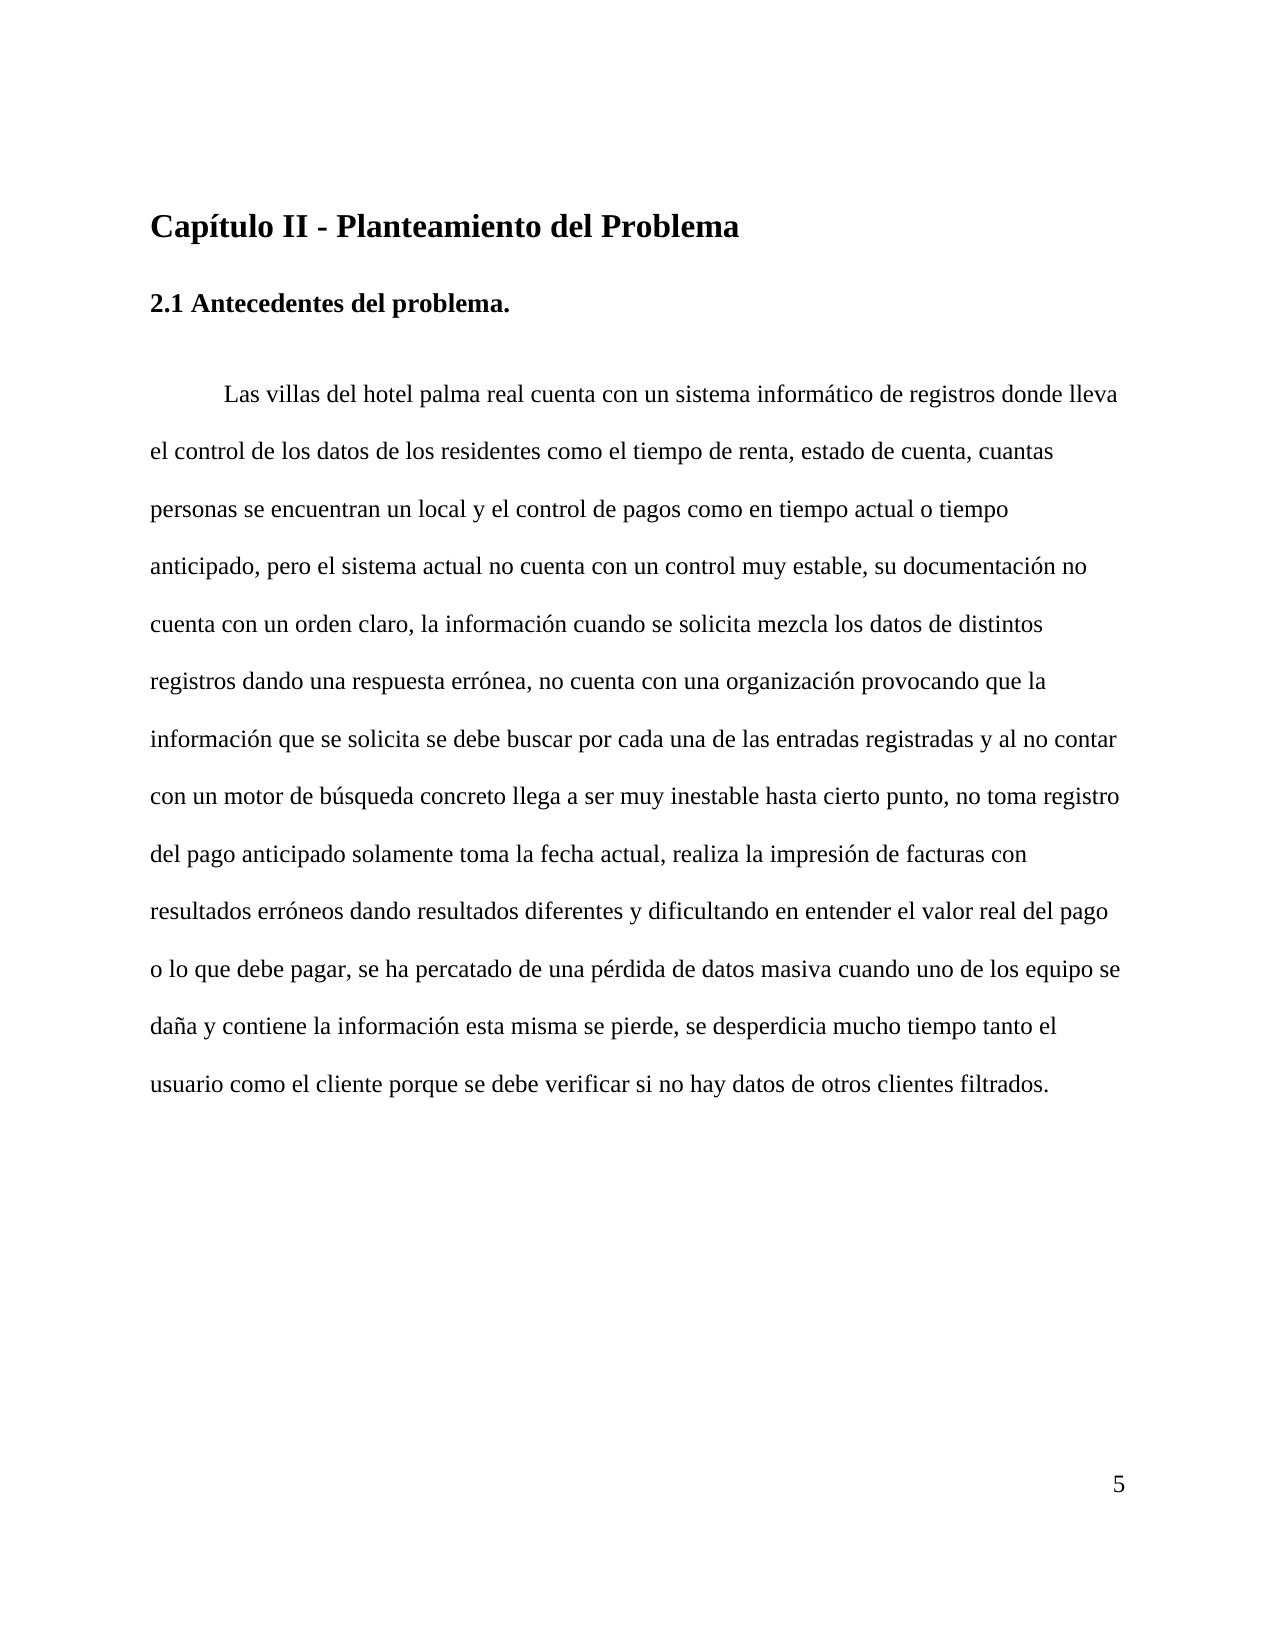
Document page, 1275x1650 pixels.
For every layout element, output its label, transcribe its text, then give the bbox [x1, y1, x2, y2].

text Las villas del hotel palma real cuenta con un sistema informático de registros donde lleva el control de los datos de los residentes como el tiempo de renta, estado de cuenta, cuantas personas se encuentran un local y el control de pagos como en tiempo actual o tiempo anticipado, pero el sistema actual no cuenta con un control muy estable, su documentación no cuenta con un orden claro, la información cuando se solicita mezcla los datos de distintos registros dando una respuesta errónea, no cuenta con una organización provocando que la información que se solicita se debe buscar por cada una de las entradas registradas y al no contar con un motor de búsqueda concreto llega a ser muy inestable hasta cierto punto, no toma registro del pago anticipado solamente toma la fecha actual, realiza la impresión de facturas con resultados erróneos dando resultados diferentes y dificultando en entender el valor real del pago o lo que debe pagar, se ha percatado de una pérdida de datos masiva cuando uno de los equipo se daña y contiene la información esta misma se pierde, se desperdicia mucho tiempo tanto el usuario como el cliente porque se debe verificar si no hay datos de otros clientes filtrados. [150, 379, 1125, 1097]
subtitle Capítulo II - Planteamiento del Problema [150, 206, 1125, 245]
subtitle 2.1 Antecedentes del problema. [150, 287, 1125, 318]
